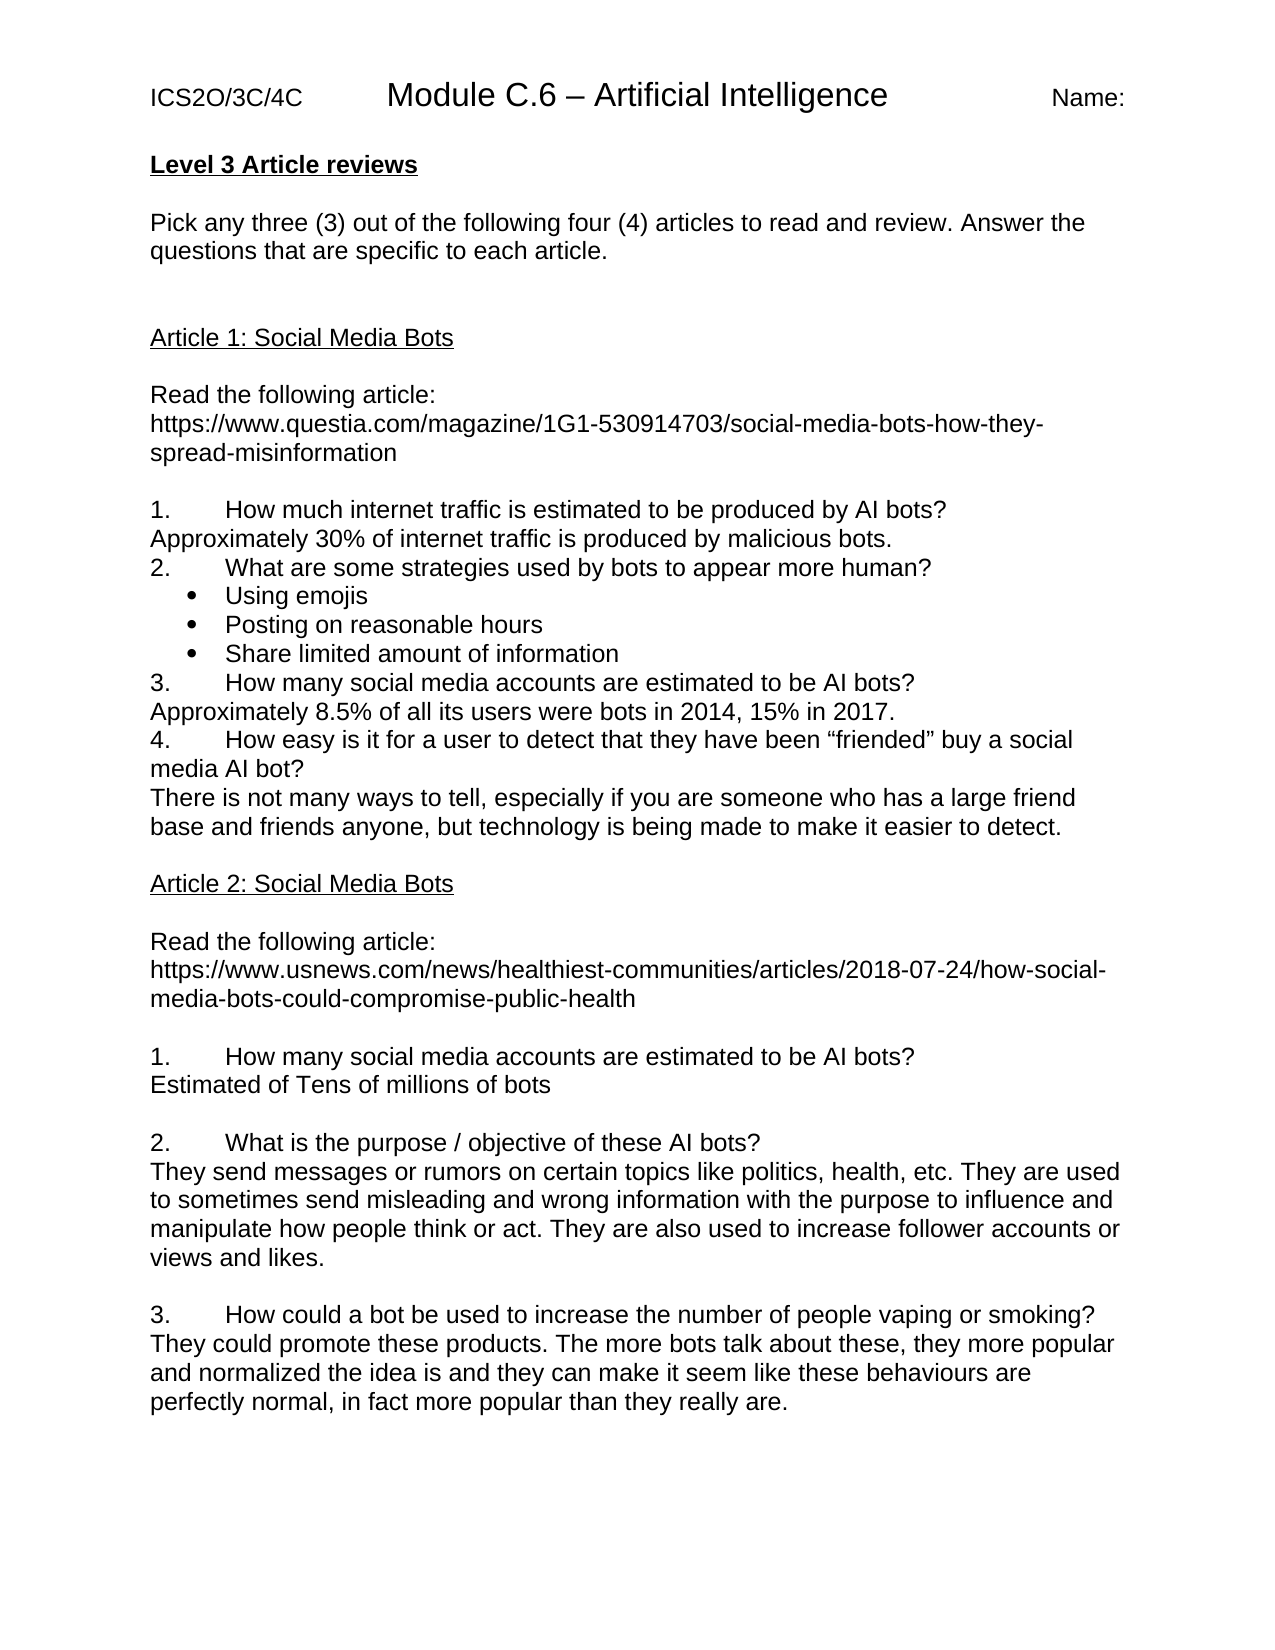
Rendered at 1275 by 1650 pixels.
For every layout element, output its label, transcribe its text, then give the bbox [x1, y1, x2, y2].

text They could promote these products. The more bots talk about these, they more popular and normalized the idea is and they can make it seem like these behaviours are perfectly normal, in fact more popular than they really are. [150, 1329, 1125, 1415]
text Estimated of Tens of millions of bots [150, 1070, 1125, 1099]
text 1. How much internet traffic is estimated to be produced by AI bots? [150, 495, 1125, 524]
text Approximately 8.5% of all its users were bots in 2014, 15% in 2017. [150, 697, 1125, 725]
text Article 1: Social Media Bots [150, 322, 1125, 351]
text Read the following article: [150, 380, 1125, 409]
text 1. How many social media accounts are estimated to be AI bots? [150, 1042, 1125, 1070]
text They send messages or rumors on certain topics like politics, health, etc. They are used to sometimes send misleading and wrong information with the purpose to influence and manipulate how people think or act. They are also used to increase follower accounts or views and likes. [150, 1157, 1125, 1272]
text Read the following article: [150, 927, 1125, 955]
list Posting on reasonable hours [187, 610, 1125, 639]
text Article 2: Social Media Bots [150, 869, 1125, 898]
text 4. How easy is it for a user to detect that they have been “friended” buy a social media AI bot? [150, 725, 1125, 783]
text Pick any three (3) out of the following four (4) articles to read and review. Answer the questions that are specific to each article. [150, 207, 1125, 265]
text Level 3 Article reviews [150, 150, 1125, 179]
text 3. How many social media accounts are estimated to be AI bots? [150, 668, 1125, 697]
list Share limited amount of information [187, 639, 1125, 668]
text There is not many ways to tell, especially if you are someone who has a large friend base and friends anyone, but technology is being made to make it easier to detect. [150, 783, 1125, 840]
text 2. What are some strategies used by bots to appear more human? [150, 552, 1125, 581]
text https://www.usnews.com/news/healthiest-communities/articles/2018-07-24/how-social-media-bots-could-compromise-public-health [150, 955, 1125, 1013]
text https://www.questia.com/magazine/1G1-530914703/social-media-bots-how-they-spread-misinformation [150, 409, 1125, 466]
text Approximately 30% of internet traffic is produced by malicious bots. [150, 524, 1125, 552]
text 2. What is the purpose / objective of these AI bots? [150, 1128, 1125, 1157]
list Using emojis [187, 581, 1125, 610]
text 3. How could a bot be used to increase the number of people vaping or smoking? [150, 1300, 1125, 1329]
